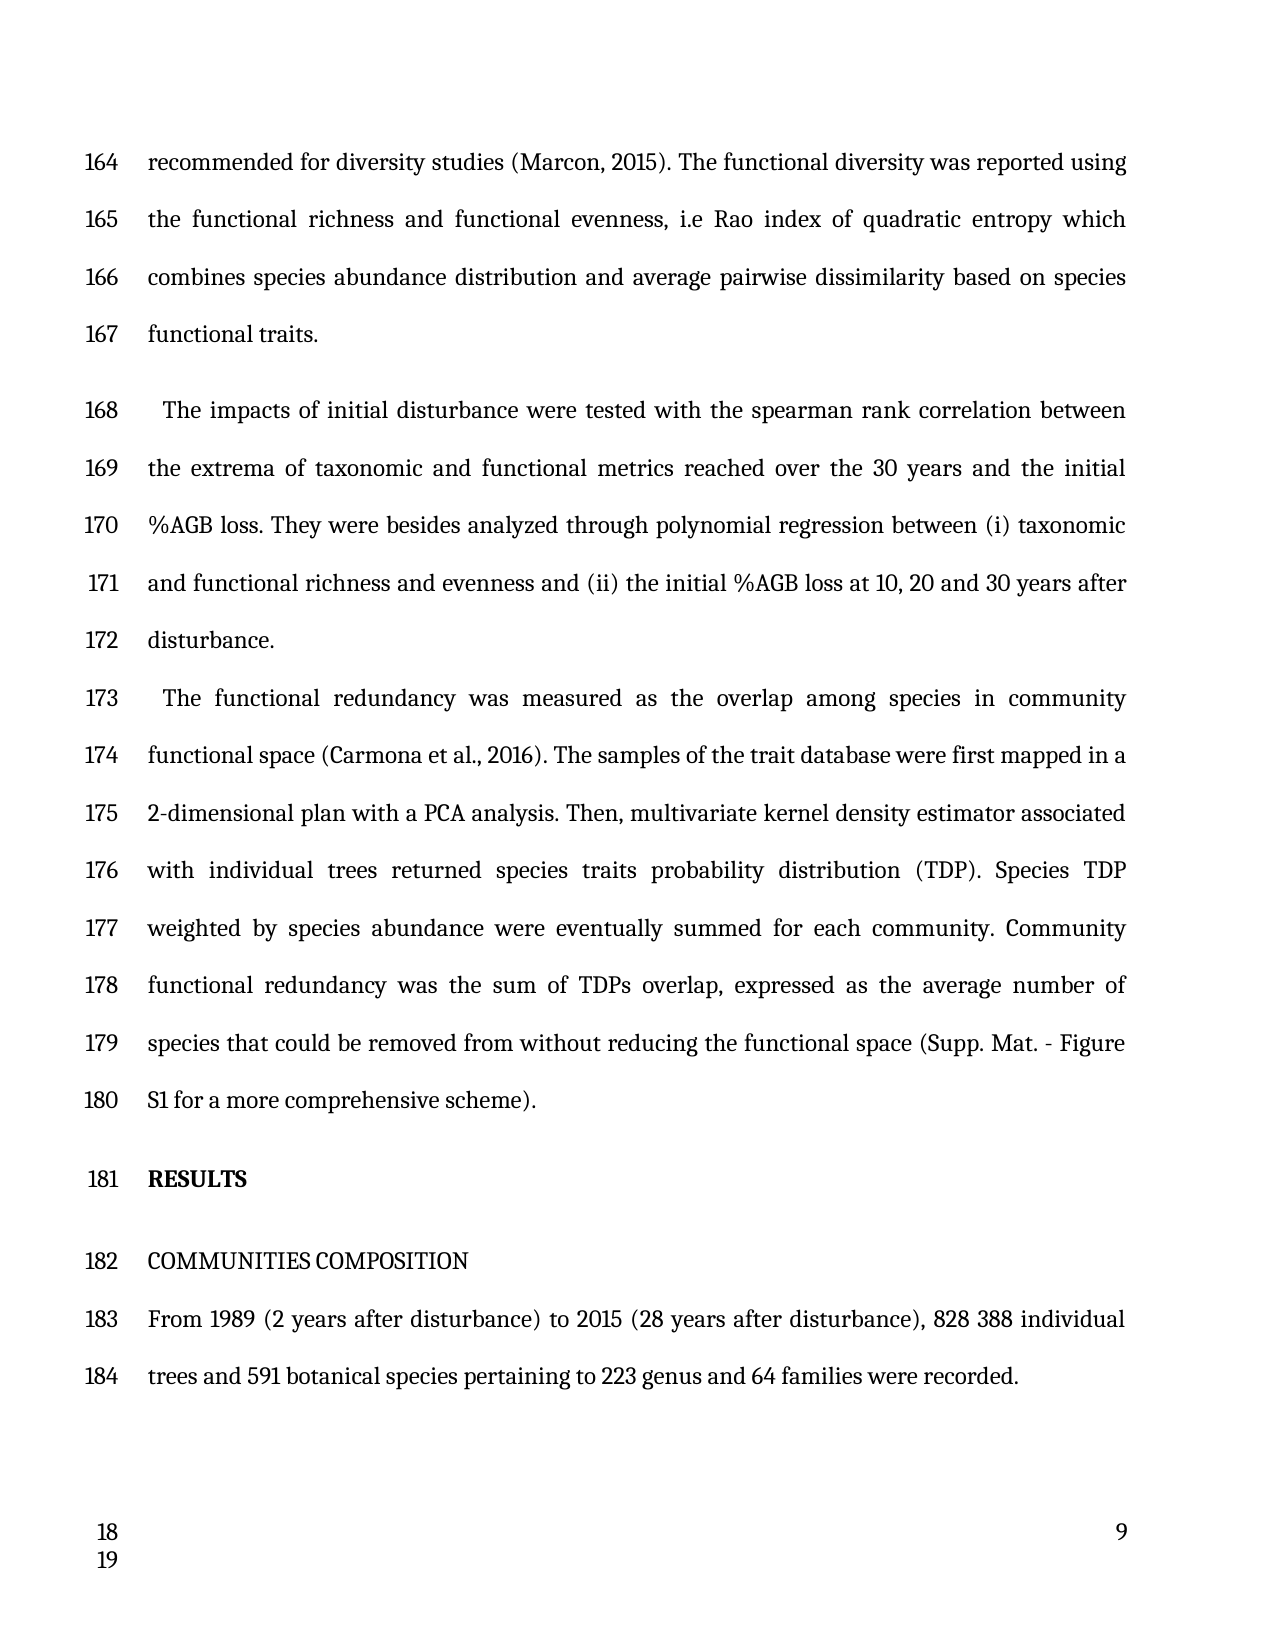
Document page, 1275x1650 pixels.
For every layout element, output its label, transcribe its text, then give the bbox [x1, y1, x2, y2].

text The impacts of initial disturbance were tested with the spearman rank correlation between the extrema of taxonomic and functional metrics reached over the 30 years and the initial %AGB loss. They were besides analyzed through polynomial regression between (i) taxonomic and functional richness and evenness and (ii) the initial %AGB loss at 10, 20 and 30 years after disturbance. [148, 396, 1127, 655]
text The functional redundancy was measured as the overlap among species in community functional space (Carmona et al., 2016). The samples of the trait database were first mapped in a 2-dimensional plan with a PCA analysis. Then, multivariate kernel density estimator associated with individual trees returned species traits probability distribution (TDP). Species TDP weighted by species abundance were eventually summed for each community. Community functional redundancy was the sum of TDPs overlap, expressed as the average number of species that could be removed from without reducing the functional space (Supp. Mat. - Figure S1 for a more comprehensive scheme). [148, 684, 1127, 1115]
subtitle RESULTS [148, 1165, 1127, 1193]
subtitle COMMUNITIES COMPOSITION [148, 1247, 1127, 1276]
